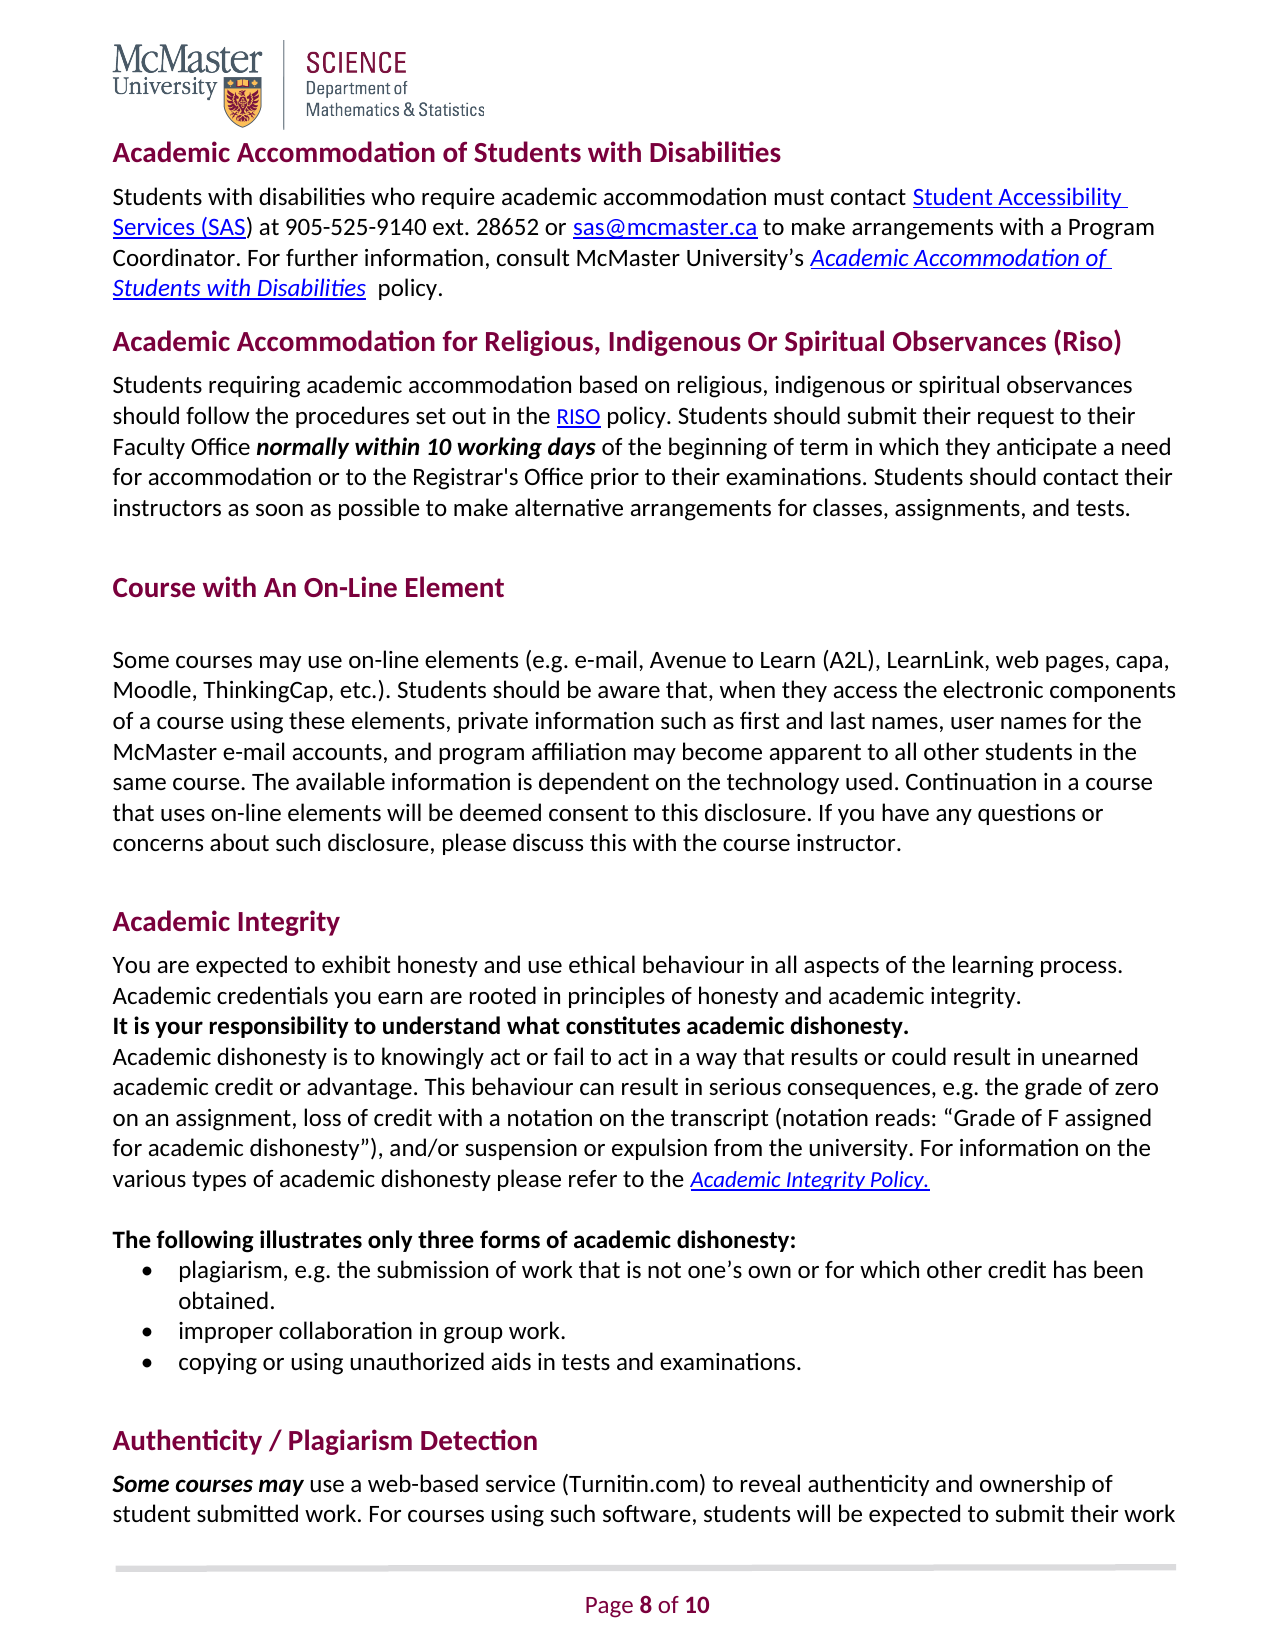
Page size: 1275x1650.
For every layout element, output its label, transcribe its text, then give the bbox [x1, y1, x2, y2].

picture [112, 40, 484, 130]
text It is your responsibility to understand what constitutes academic dishonesty. [112, 1010, 1181, 1041]
text Students with disabilities who require academic accommodation must contact Student Accessibility Services (SAS) at 905-525-9140 ext. 28652 or sas@mcmaster.ca to make arrangements with a Program Coordinator. For further information, consult McMaster University’s Academic Accommodation of Students with Disabilities policy. [112, 181, 1181, 303]
list improper collaboration in group work. [141, 1316, 1181, 1346]
list copying or using unauthorized aids in tests and examinations. [141, 1346, 1181, 1377]
subtitle Academic Accommodation for Religious, Indigenous Or Spiritual Observances (Riso) [112, 323, 1181, 359]
subtitle Academic Integrity [112, 903, 1181, 939]
text Students requiring academic accommodation based on religious, indigenous or spiritual observances should follow the procedures set out in the RISO policy. Students should submit their request to their Faculty Office normally within 10 working days of the beginning of term in which they anticipate a need for accommodation or to the Registrar's Office prior to their examinations. Students should contact their instructors as soon as possible to make alternative arrangements for classes, assignments, and tests. [112, 369, 1181, 522]
text Academic dishonesty is to knowingly act or fail to act in a way that results or could result in unearned academic credit or advantage. This behaviour can result in serious consequences, e.g. the grade of zero on an assignment, loss of credit with a notation on the transcript (notation reads: “Grade of F assigned for academic dishonesty”), and/or suspension or expulsion from the university. For information on the various types of academic dishonesty please refer to the Academic Integrity Policy. [112, 1041, 1181, 1193]
text The following illustrates only three forms of academic dishonesty: [112, 1224, 1181, 1254]
text You are expected to exhibit honesty and use ethical behaviour in all aspects of the learning process. Academic credentials you earn are rooted in principles of honesty and academic integrity. [112, 949, 1181, 1010]
text Some courses may use on-line elements (e.g. e-mail, Avenue to Learn (A2L), LearnLink, web pages, capa, Moodle, ThinkingCap, etc.). Students should be aware that, when they access the electronic components of a course using these elements, private information such as first and last names, user names for the McMaster e-mail accounts, and program affiliation may become apparent to all other students in the same course. The available information is dependent on the technology used. Continuation in a course that uses on-line elements will be deemed consent to this disclosure. If you have any questions or concerns about such disclosure, please discuss this with the course instructor. [112, 644, 1181, 858]
subtitle Course with An On-Line Element [112, 569, 1181, 605]
subtitle Authenticity / Plagiarism Detection [112, 1422, 1181, 1457]
list plagiarism, e.g. the submission of work that is not one’s own or for which other credit has been obtained. [141, 1254, 1181, 1316]
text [112, 1468, 1181, 1529]
subtitle Academic Accommodation of Students with Disabilities [112, 134, 1181, 170]
